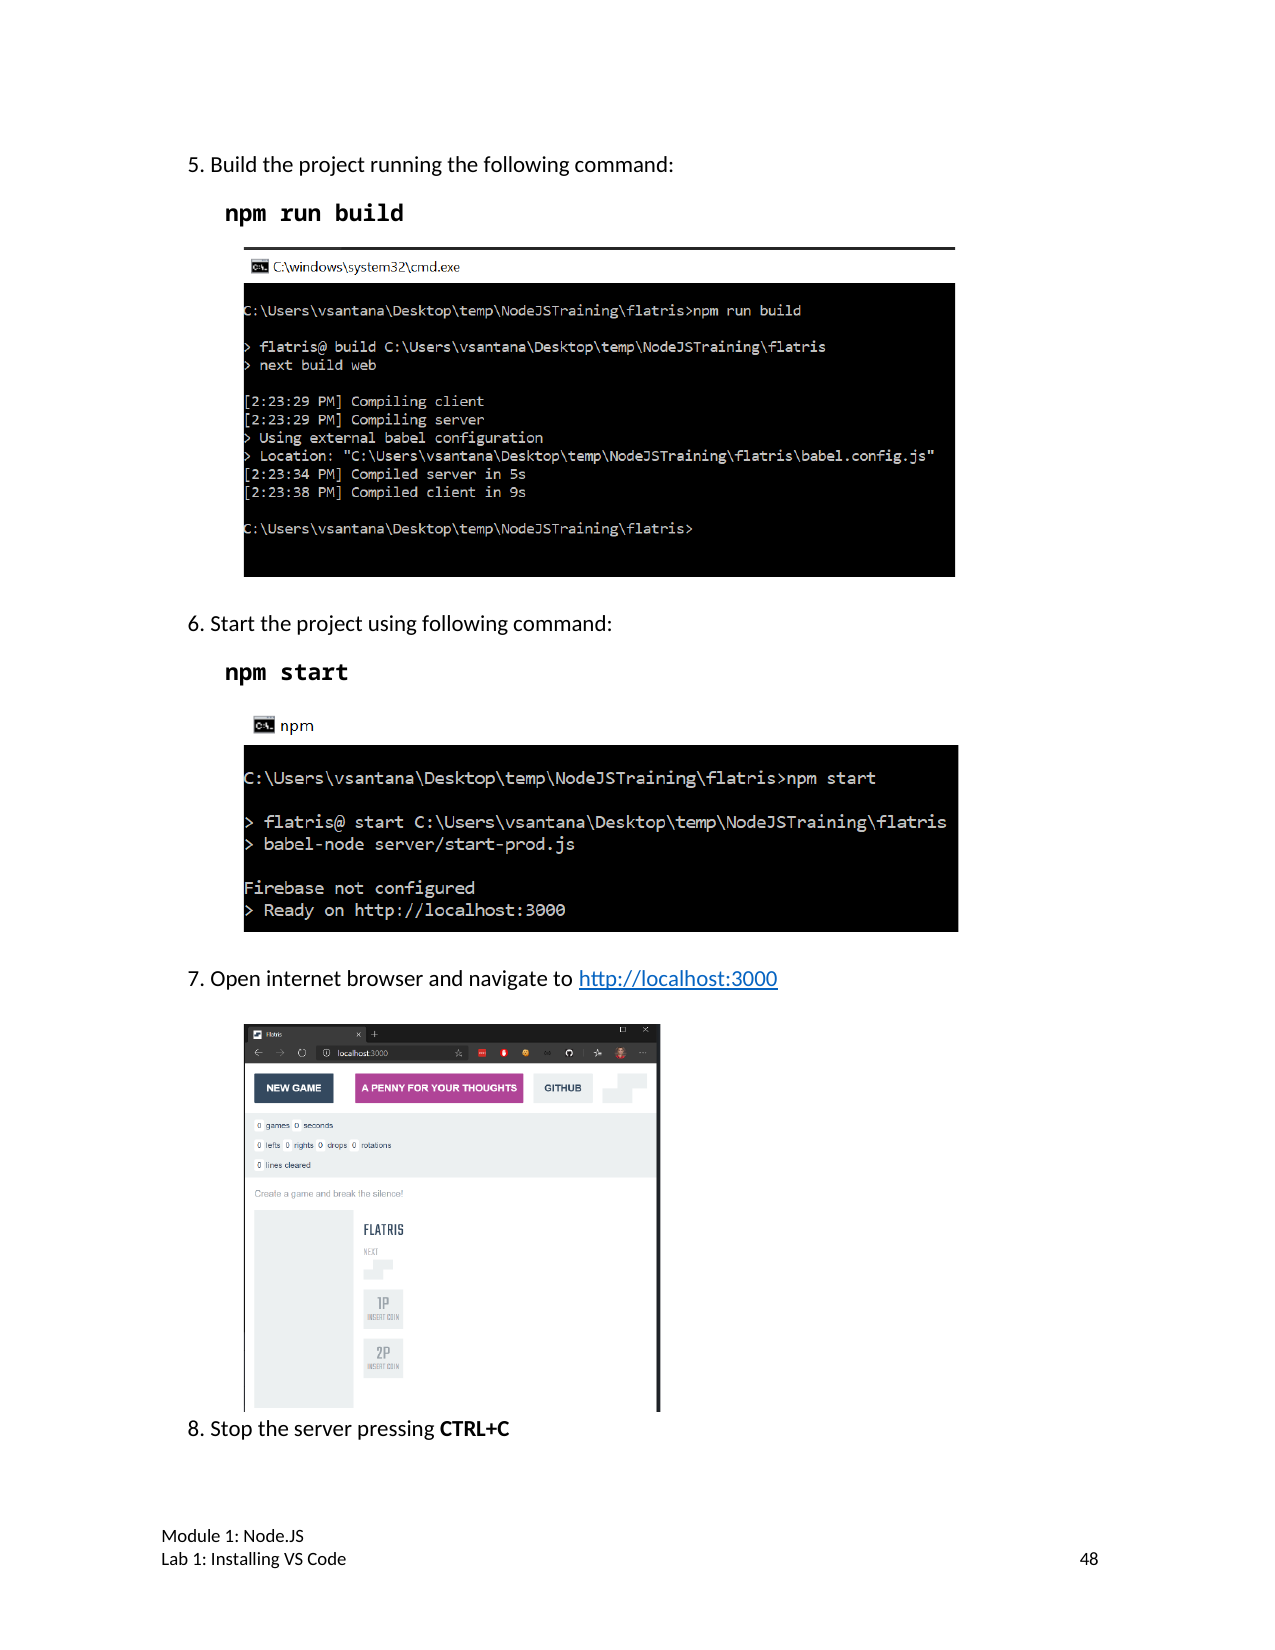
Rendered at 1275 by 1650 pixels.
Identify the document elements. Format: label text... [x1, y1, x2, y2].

text Start the project using following command: [187, 609, 1125, 637]
text npm run build [225, 197, 1125, 228]
text Open internet browser and navigate to http://localhost:3000 [187, 964, 1125, 992]
text Stop the server pressing CTRL+C [187, 1414, 1125, 1442]
text npm start [225, 656, 1125, 687]
text Build the project running the following command: [187, 150, 1125, 178]
